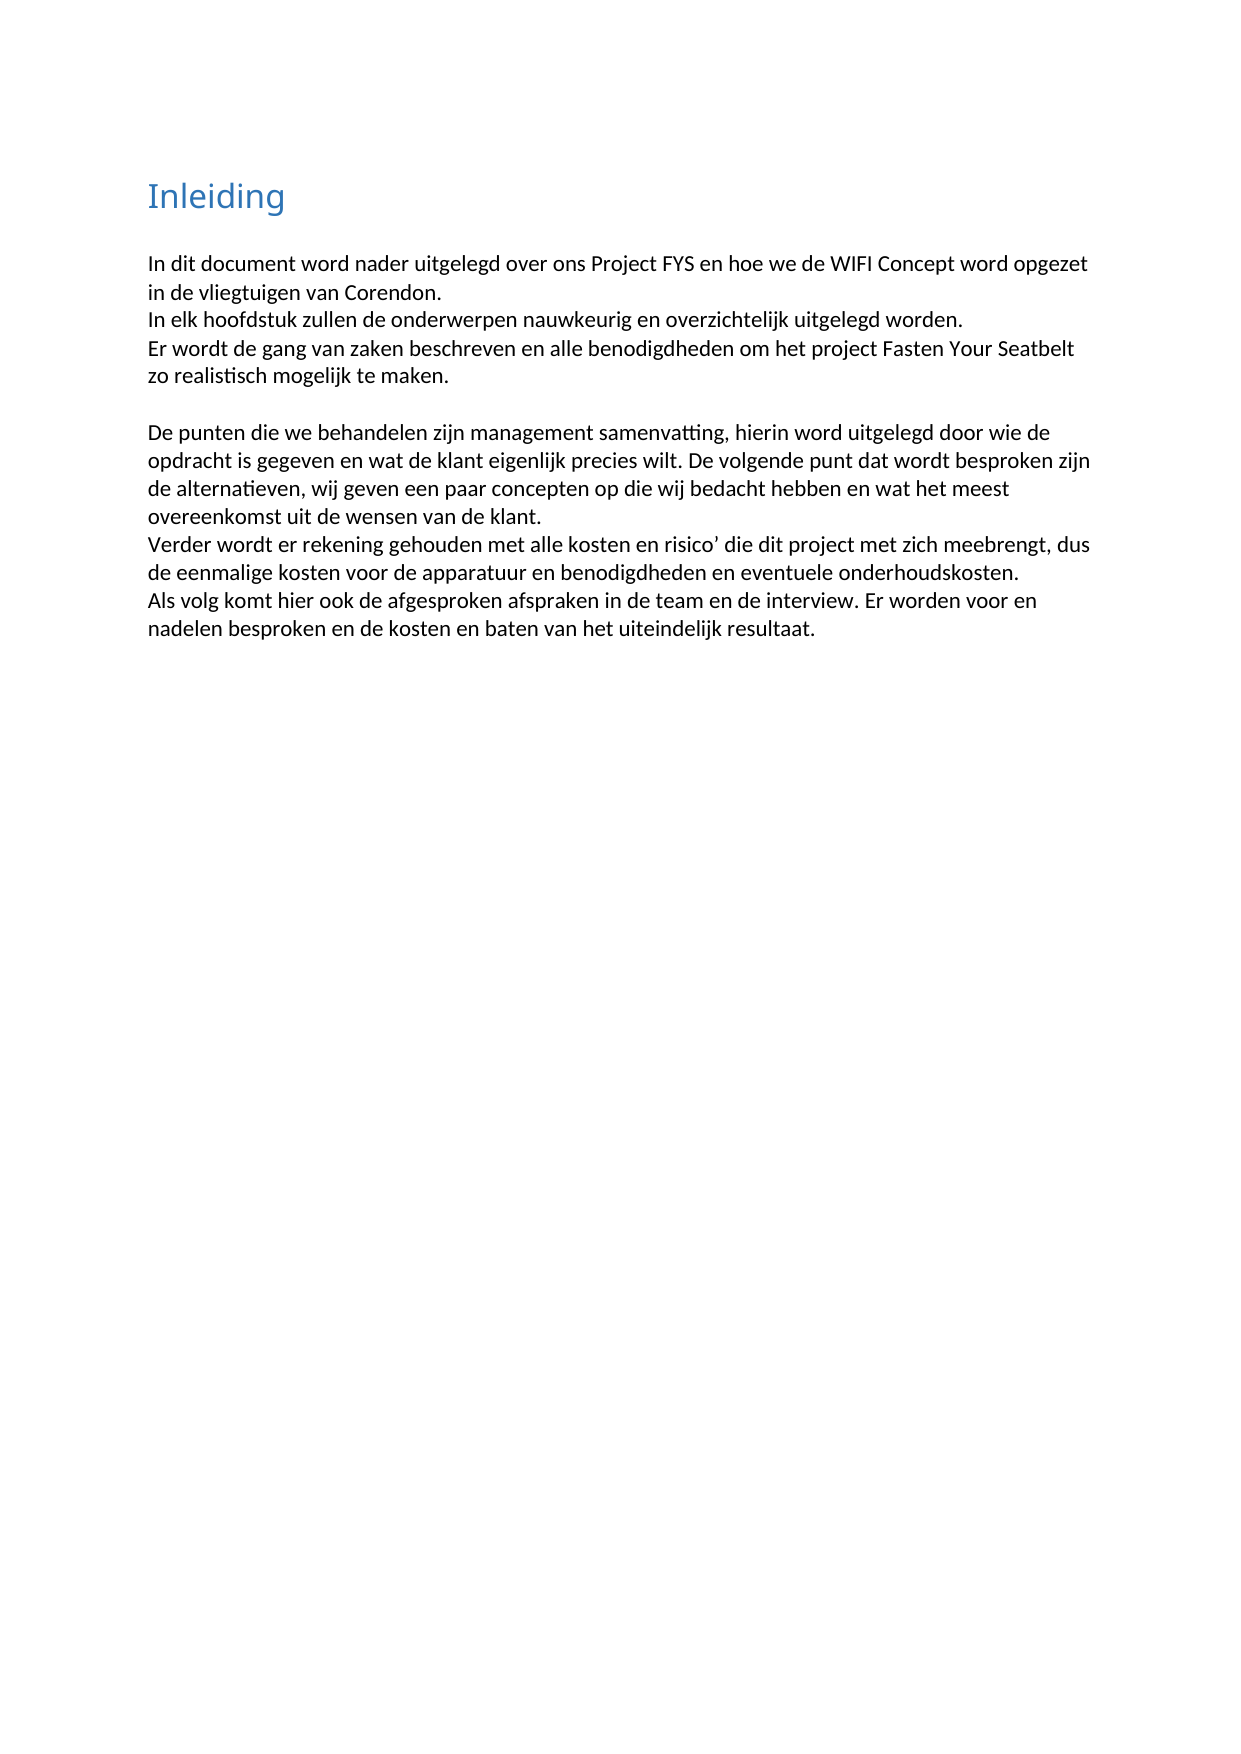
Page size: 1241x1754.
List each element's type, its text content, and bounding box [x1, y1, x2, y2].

text In dit document word nader uitgelegd over ons Project FYS en hoe we de WIFI Concept word opgezet in de vliegtuigen van Corendon. [148, 249, 1093, 306]
text De punten die we behandelen zijn management samenvatting, hierin word uitgelegd door wie de opdracht is gegeven en wat de klant eigenlijk precies wilt. De volgende punt dat wordt besproken zijn de alternatieven, wij geven een paar concepten op die wij bedacht hebben en wat het meest overeenkomst uit de wensen van de klant. [148, 418, 1093, 530]
text Als volg komt hier ook de afgesproken afspraken in de team en de interview. Er worden voor en nadelen besproken en de kosten en baten van het uiteindelijk resultaat. [148, 586, 1093, 642]
text Verder wordt er rekening gehouden met alle kosten en risico’ die dit project met zich meebrengt, dus de eenmalige kosten voor de apparatuur en benodigdheden en eventuele onderhoudskosten. [148, 530, 1093, 586]
text Er wordt de gang van zaken beschreven en alle benodigdheden om het project Fasten Your Seatbelt zo realistisch mogelijk te maken. [148, 334, 1093, 390]
subtitle Inleiding [148, 173, 1093, 218]
text In elk hoofdstuk zullen de onderwerpen nauwkeurig en overzichtelijk uitgelegd worden. [148, 306, 1093, 334]
